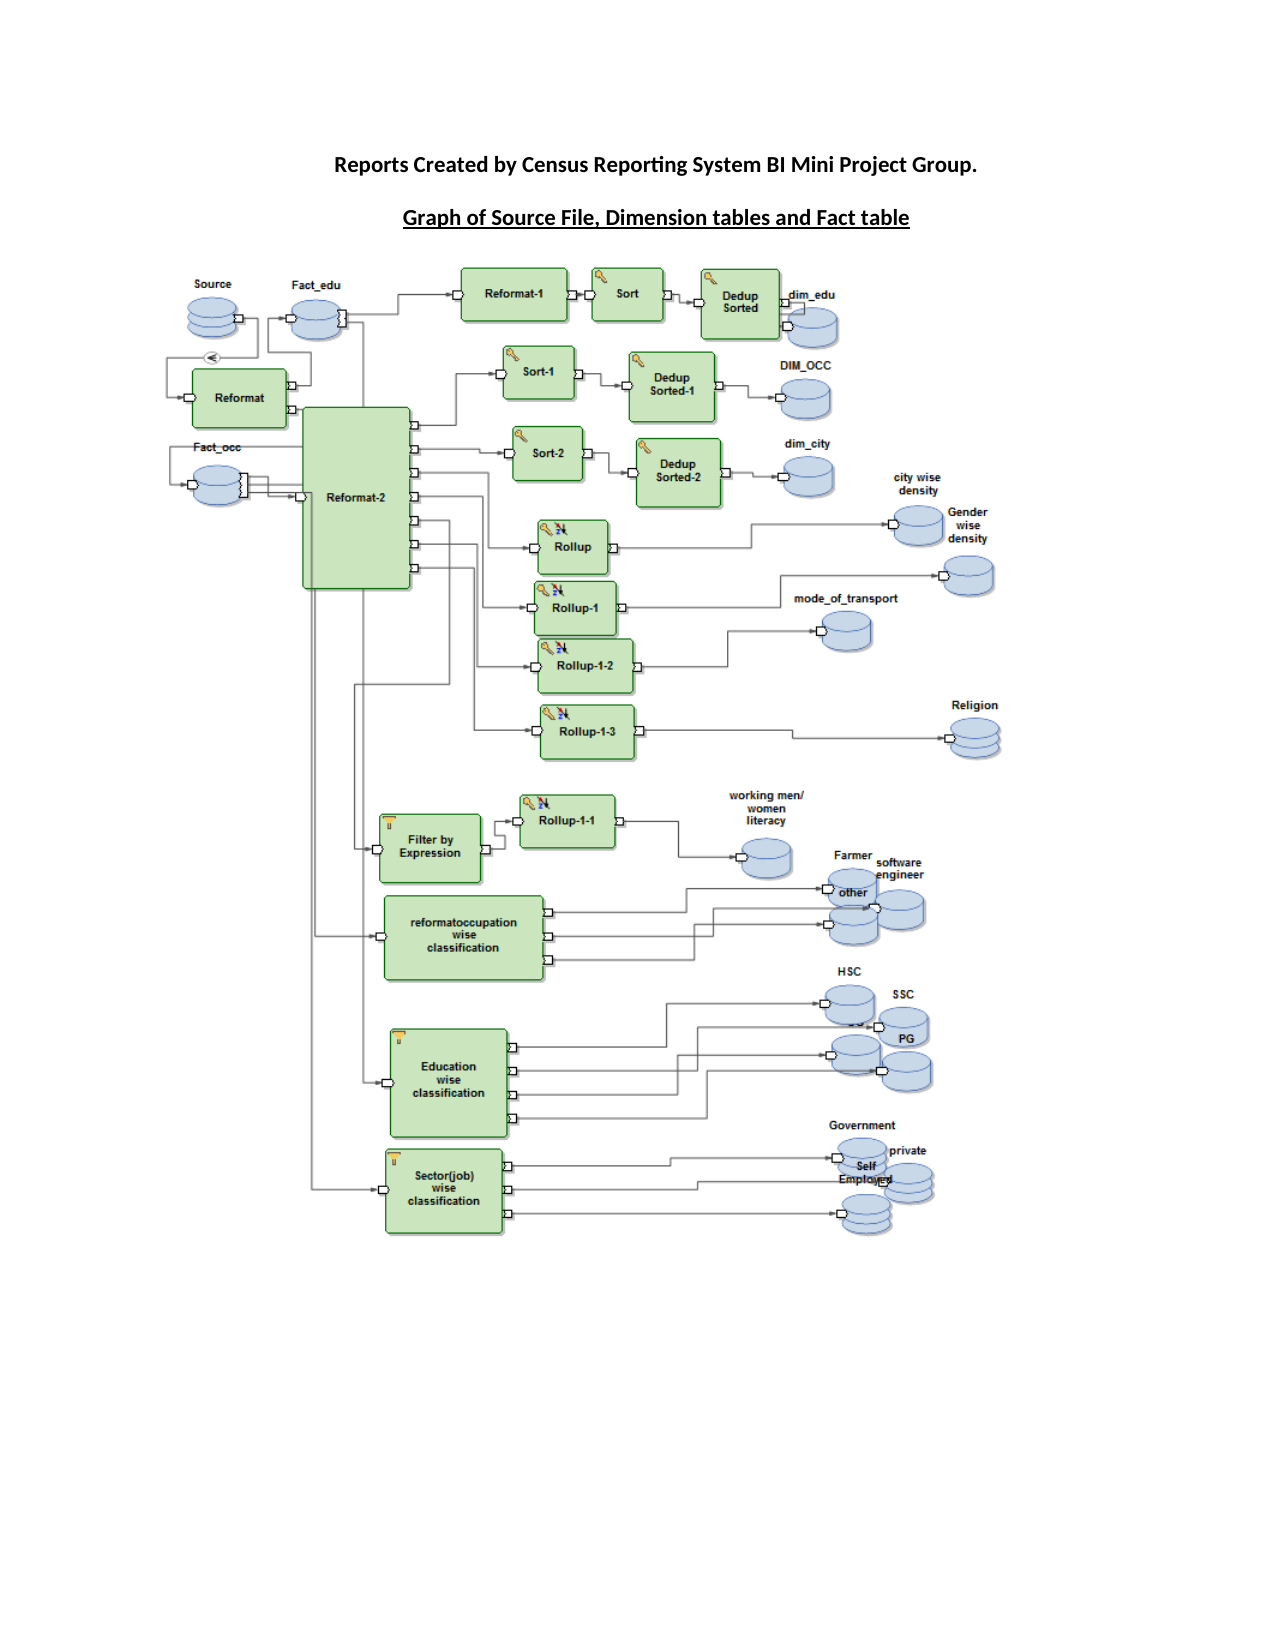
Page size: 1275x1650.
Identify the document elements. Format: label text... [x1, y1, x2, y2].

text Reports Created by Census Reporting System BI Mini Project Group. [187, 150, 1125, 178]
text Graph of Source File, Dimension tables and Fact table [187, 203, 1125, 231]
picture [162, 256, 1113, 1255]
